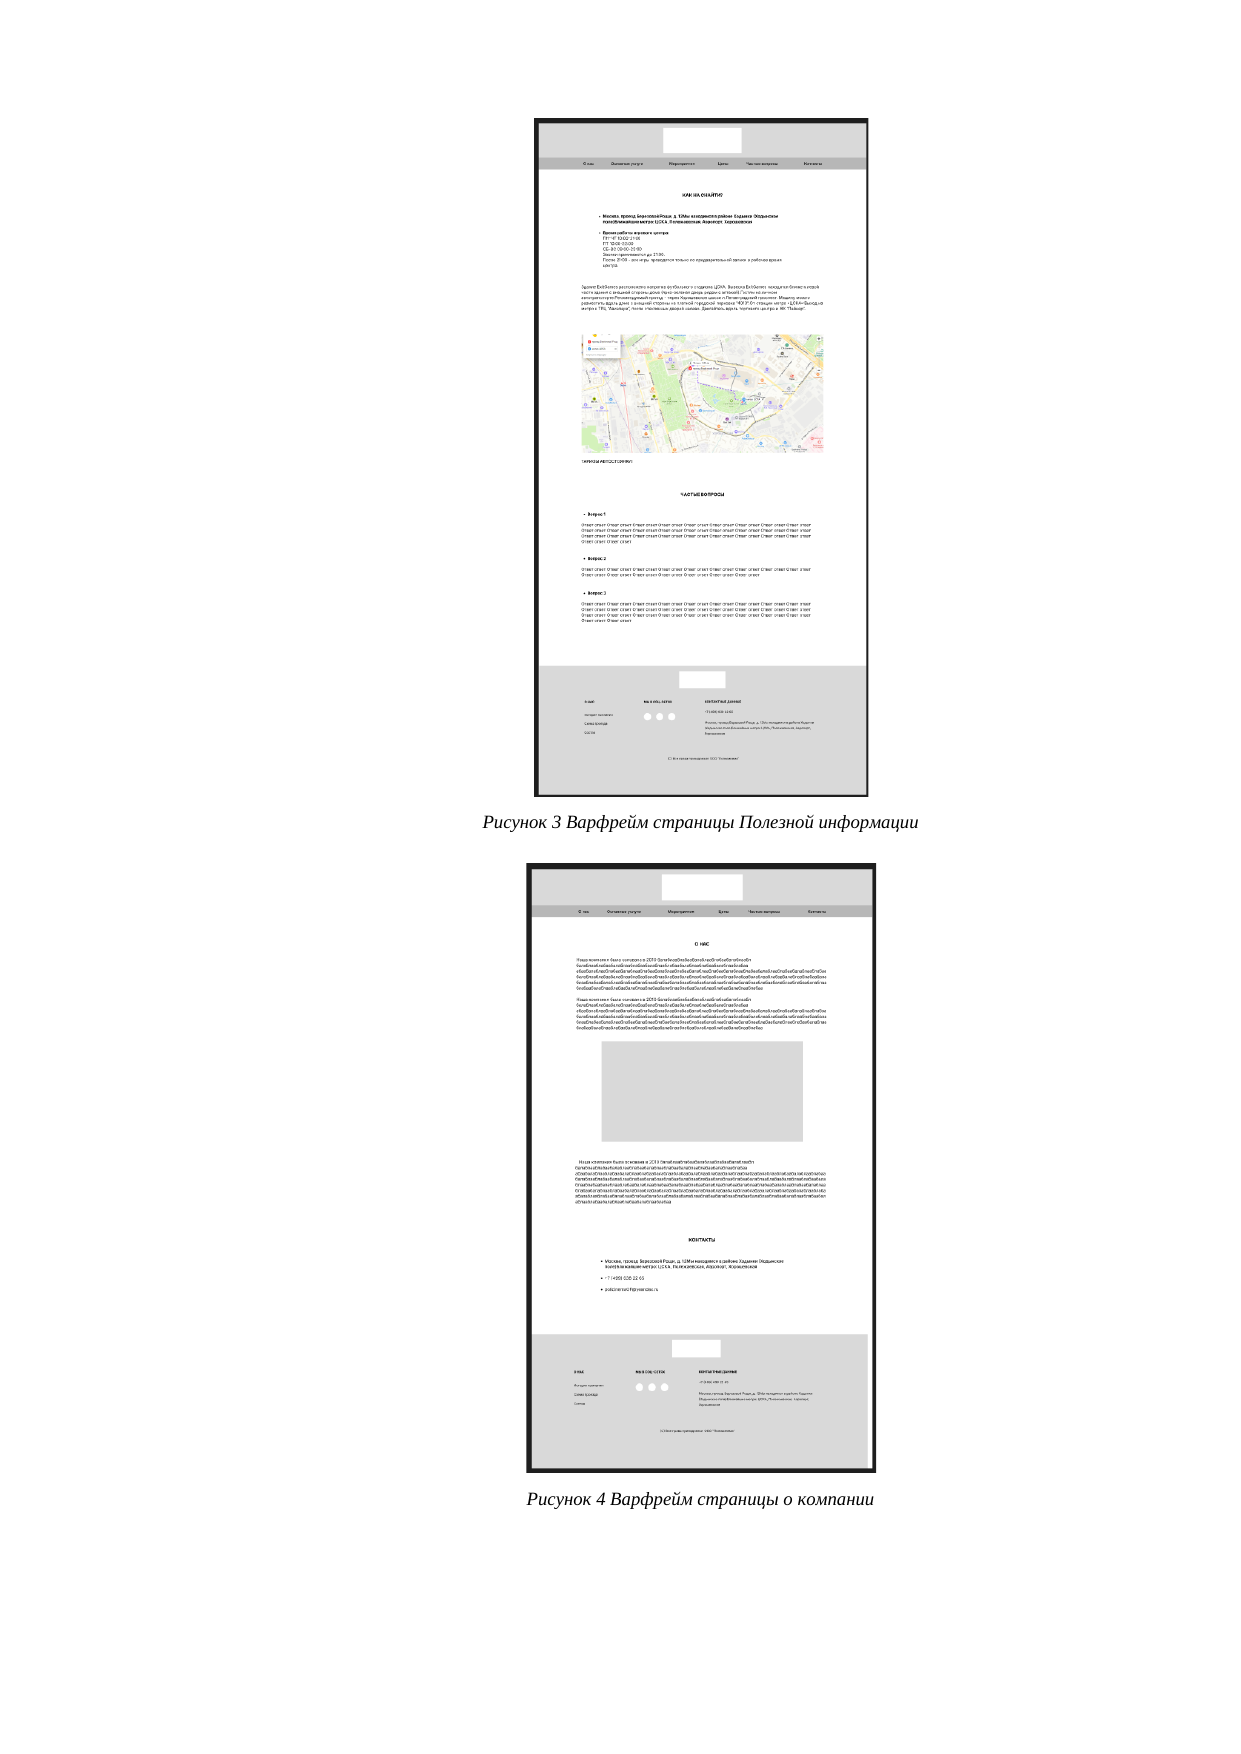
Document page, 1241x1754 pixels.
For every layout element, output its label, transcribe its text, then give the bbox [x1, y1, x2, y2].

picture [534, 118, 869, 797]
text Рисунок 3 Варфрейм страницы Полезной информации [177, 811, 1152, 832]
picture [526, 863, 877, 1473]
text Рисунок 4 Варфрейм страницы о компании [177, 1487, 1152, 1509]
